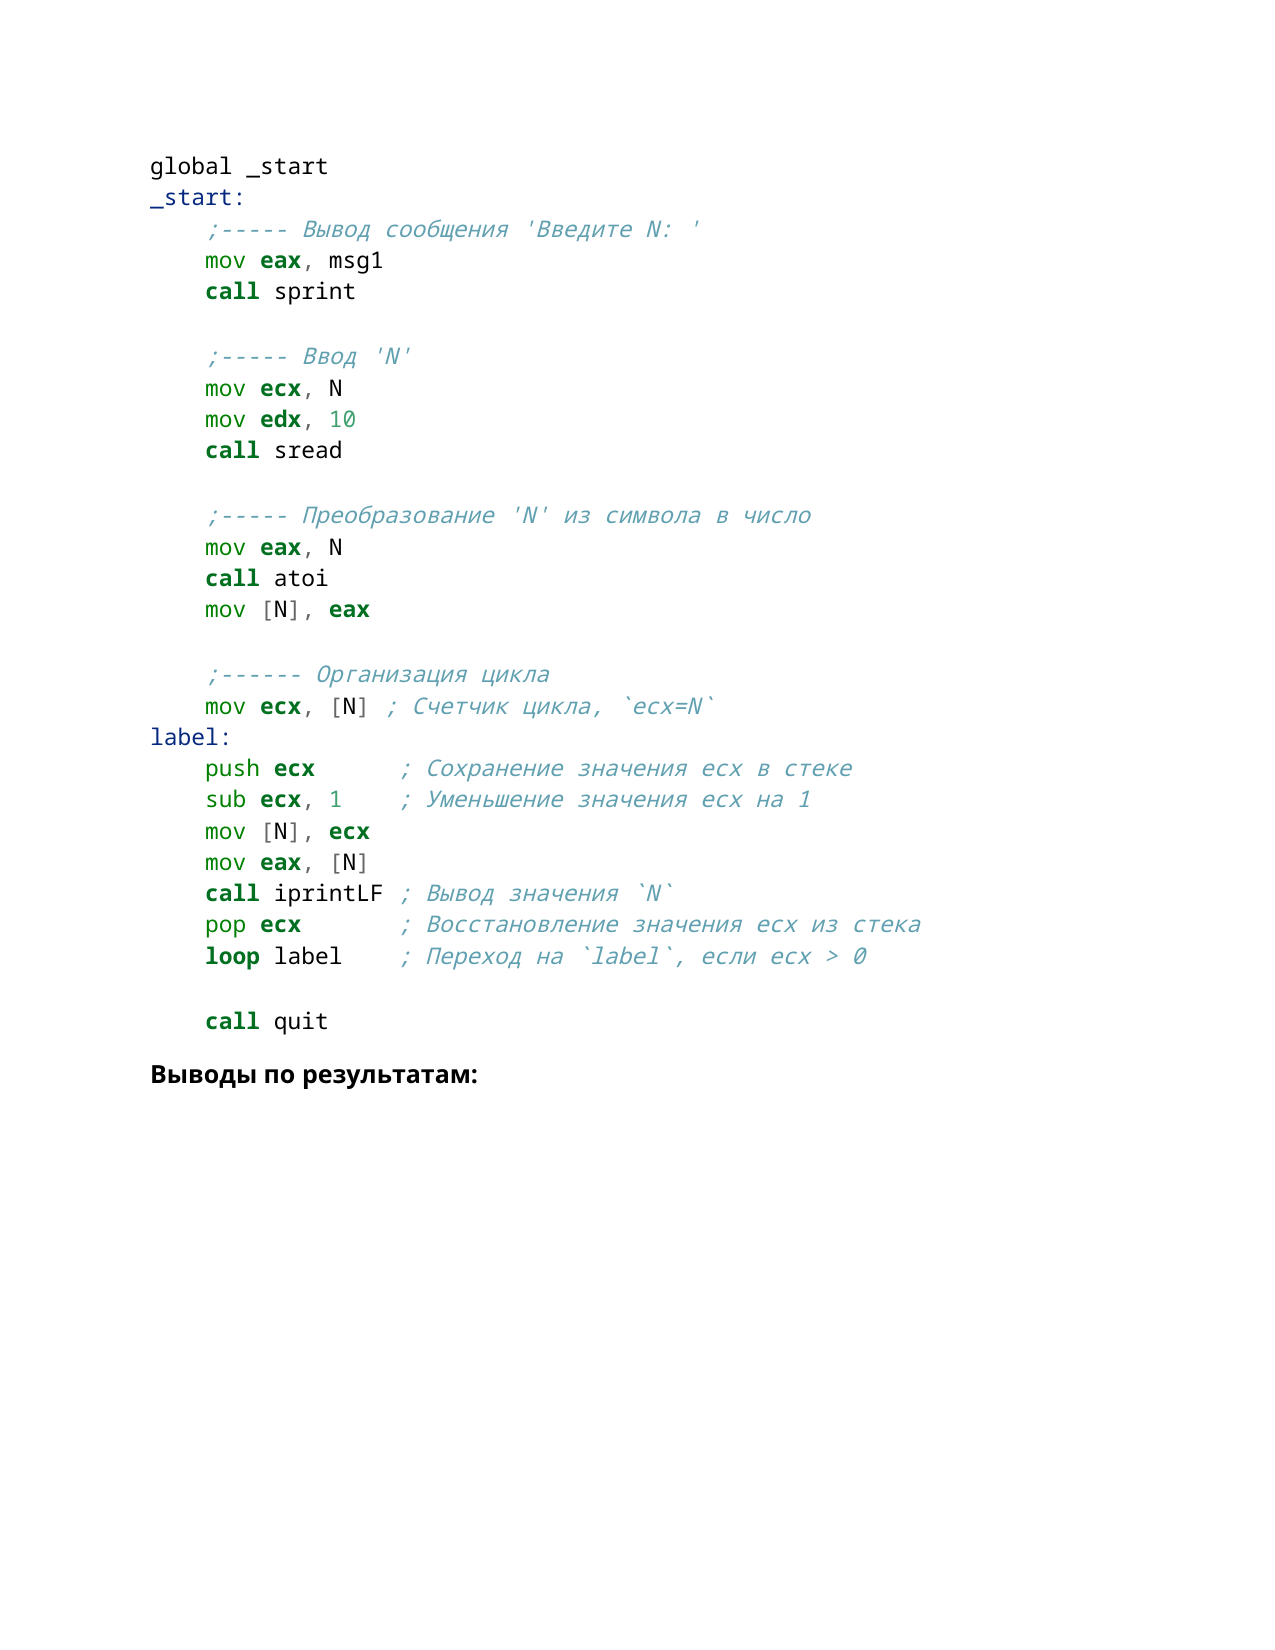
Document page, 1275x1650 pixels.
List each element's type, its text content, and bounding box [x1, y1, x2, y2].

text Выводы по результатам: [150, 1057, 1125, 1091]
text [150, 150, 1125, 1036]
